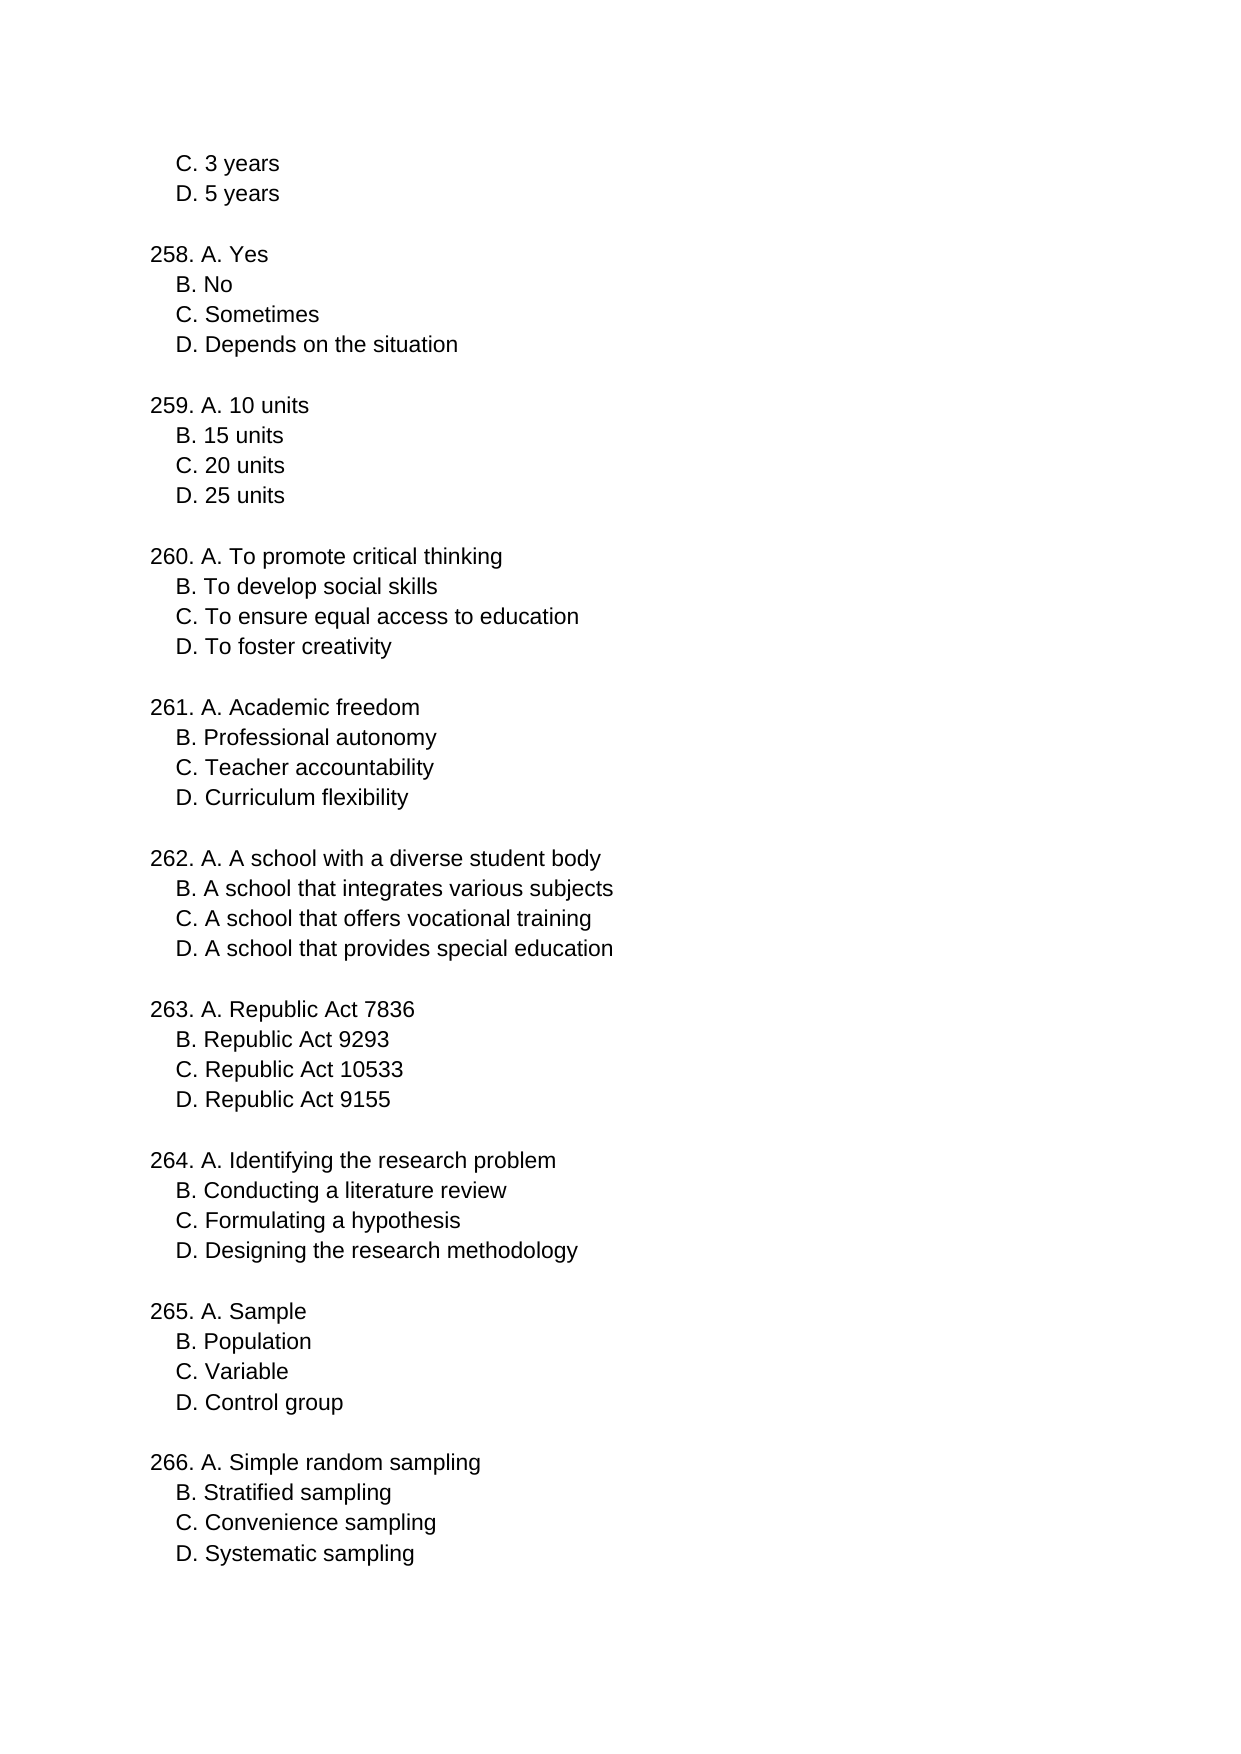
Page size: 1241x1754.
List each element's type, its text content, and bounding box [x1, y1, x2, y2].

text D. Control group [150, 1388, 1090, 1415]
text C. 3 years [150, 150, 1090, 176]
text B. Professional autonomy [150, 724, 1090, 750]
text 259. A. 10 units [150, 392, 1090, 418]
text 266. A. Simple random sampling [150, 1449, 1090, 1475]
text C. Variable [150, 1358, 1090, 1385]
text D. A school that provides special education [150, 935, 1090, 962]
text B. To develop social skills [150, 573, 1090, 599]
text D. 5 years [150, 180, 1090, 207]
text B. Population [150, 1328, 1090, 1354]
text D. To foster creativity [150, 633, 1090, 660]
text 258. A. Yes [150, 241, 1090, 267]
text B. No [150, 271, 1090, 297]
text D. Designing the research methodology [150, 1237, 1090, 1264]
text C. Teacher accountability [150, 754, 1090, 781]
text D. Systematic sampling [150, 1539, 1090, 1566]
text D. Depends on the situation [150, 331, 1090, 358]
text D. Curriculum flexibility [150, 784, 1090, 811]
text B. Conducting a literature review [150, 1177, 1090, 1203]
text D. Republic Act 9155 [150, 1086, 1090, 1113]
text C. Republic Act 10533 [150, 1056, 1090, 1083]
text D. 25 units [150, 482, 1090, 509]
text B. Republic Act 9293 [150, 1026, 1090, 1052]
text B. A school that integrates various subjects [150, 875, 1090, 901]
text B. 15 units [150, 422, 1090, 448]
text C. To ensure equal access to education [150, 603, 1090, 629]
text 260. A. To promote critical thinking [150, 543, 1090, 569]
text C. Sometimes [150, 301, 1090, 327]
text 265. A. Sample [150, 1298, 1090, 1324]
text 263. A. Republic Act 7836 [150, 996, 1090, 1022]
text 261. A. Academic freedom [150, 694, 1090, 720]
text C. Convenience sampling [150, 1509, 1090, 1536]
text C. 20 units [150, 452, 1090, 478]
text C. A school that offers vocational training [150, 905, 1090, 932]
text 264. A. Identifying the research problem [150, 1147, 1090, 1173]
text 262. A. A school with a diverse student body [150, 845, 1090, 871]
text C. Formulating a hypothesis [150, 1207, 1090, 1234]
text B. Stratified sampling [150, 1479, 1090, 1506]
